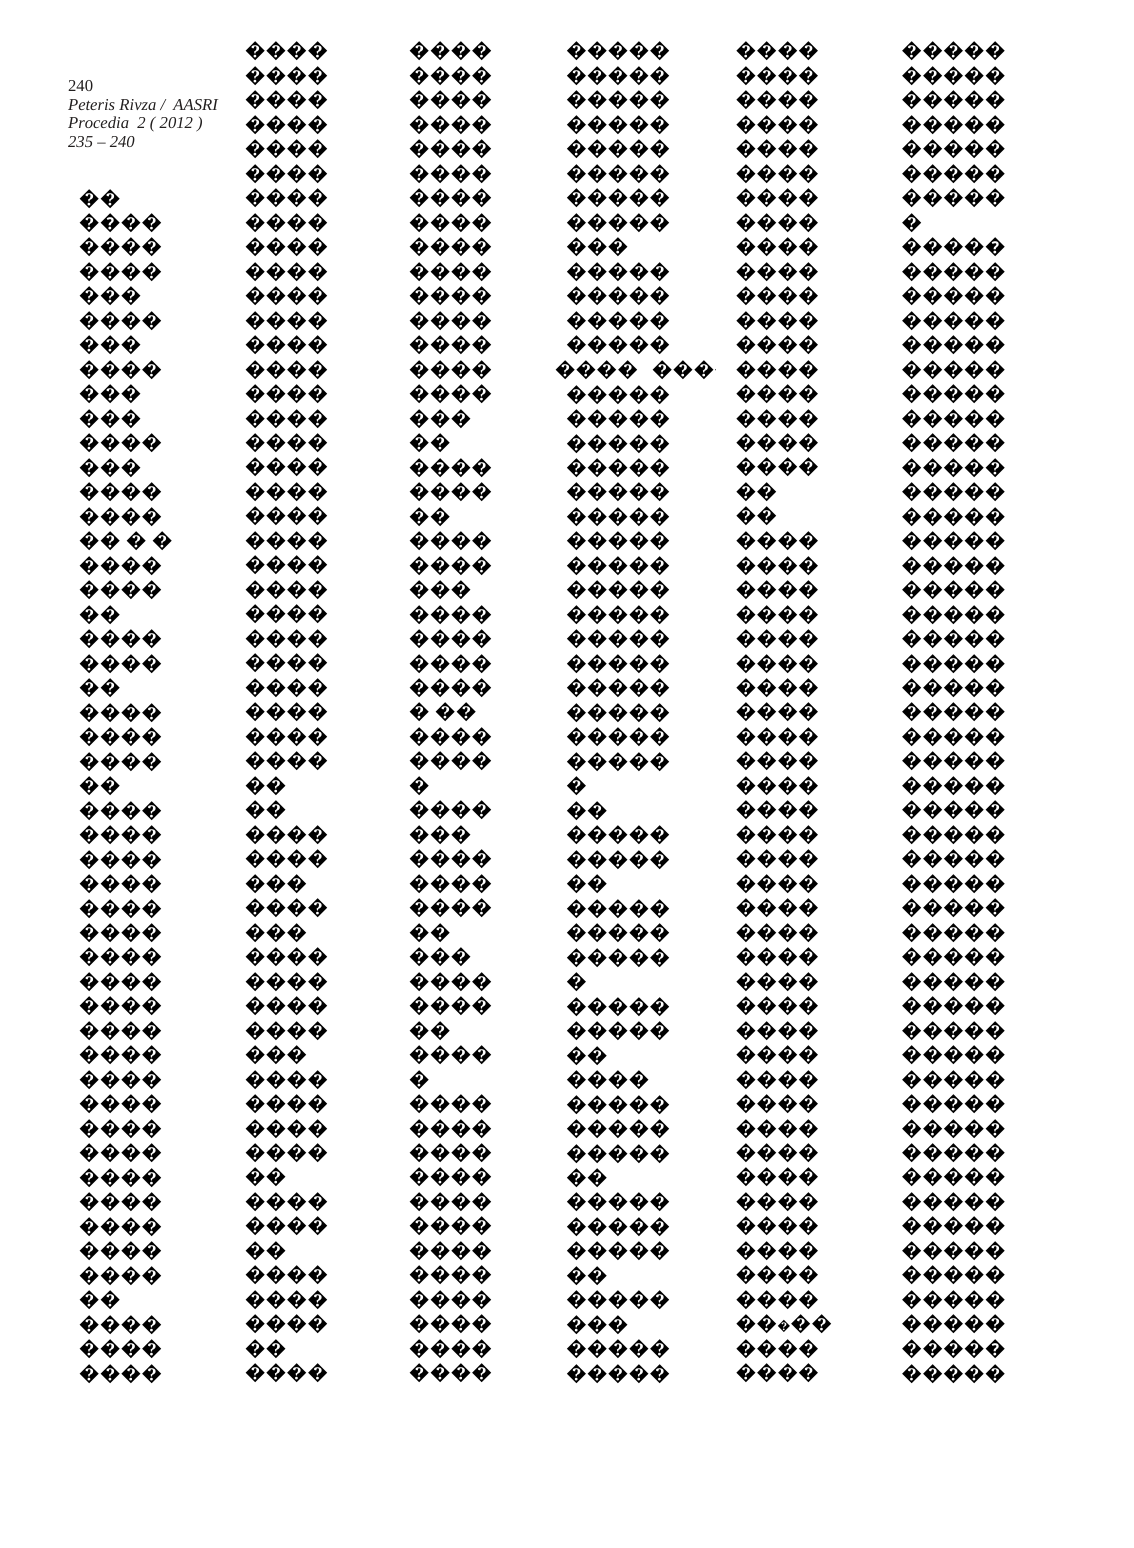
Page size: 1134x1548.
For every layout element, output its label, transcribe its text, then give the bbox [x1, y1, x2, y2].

text ����������������� ������� ������� ��� ������� ���������� � � ���������� ���������� �������������� �������������������������������������������������������������������������������� ���������������������������������������������������������������������������������������������������������������������������������������� ������������� ������� �������� �������� ��� �������� ���������� ���������� �������������� ������������������������������������������������������������������� ������������ ���� ������� ������������ ����� �� ��������� ������� �������� ������ ��� ���������� ����� ������������������������������������������������������������������������������������������� �������������������� [79, 185, 180, 1385]
table_header ���������� [546, 357, 644, 381]
text 240 Sandija Rivza and Peteris Rivza / AASRI Procedia 2 ( 2012 ) 235 – 240 [68, 76, 225, 151]
text ����������������� ������� ������� ��� ������� ���������� � � ���������� ���������� �������������� �������������������������������������������������������������������������������� ���������������������������������������������������������������������������������������������������������������������������������������� ������������� ������� �������� �������� ��� �������� ���������� ���������� �������������� ������������������������������������������������������������������� ������������ ���� ������� ������������ ����� �� ��������� ������� �������� ������ ��� ���������� ����� ������������������������������������������������������������������������������������������� �������������������� [244, 38, 344, 1384]
table_header ������ [644, 357, 716, 381]
text ����������������� ������� ������� ��� ������� ���������� � � ���������� ���������� �������������� �������������������������������������������������������������������������������� ���������������������������������������������������������������������������������������������������������������������������������������� ������������� ������� �������� �������� ��� �������� ���������� ���������� �������������� ������������������������������������������������������������������� ������������ ���� ������� ������������ ����� �� ��������� ������� �������� ������ ��� ���������� ����� ������������������������������������������������������������������������������������������� �������������������� [409, 38, 501, 1384]
